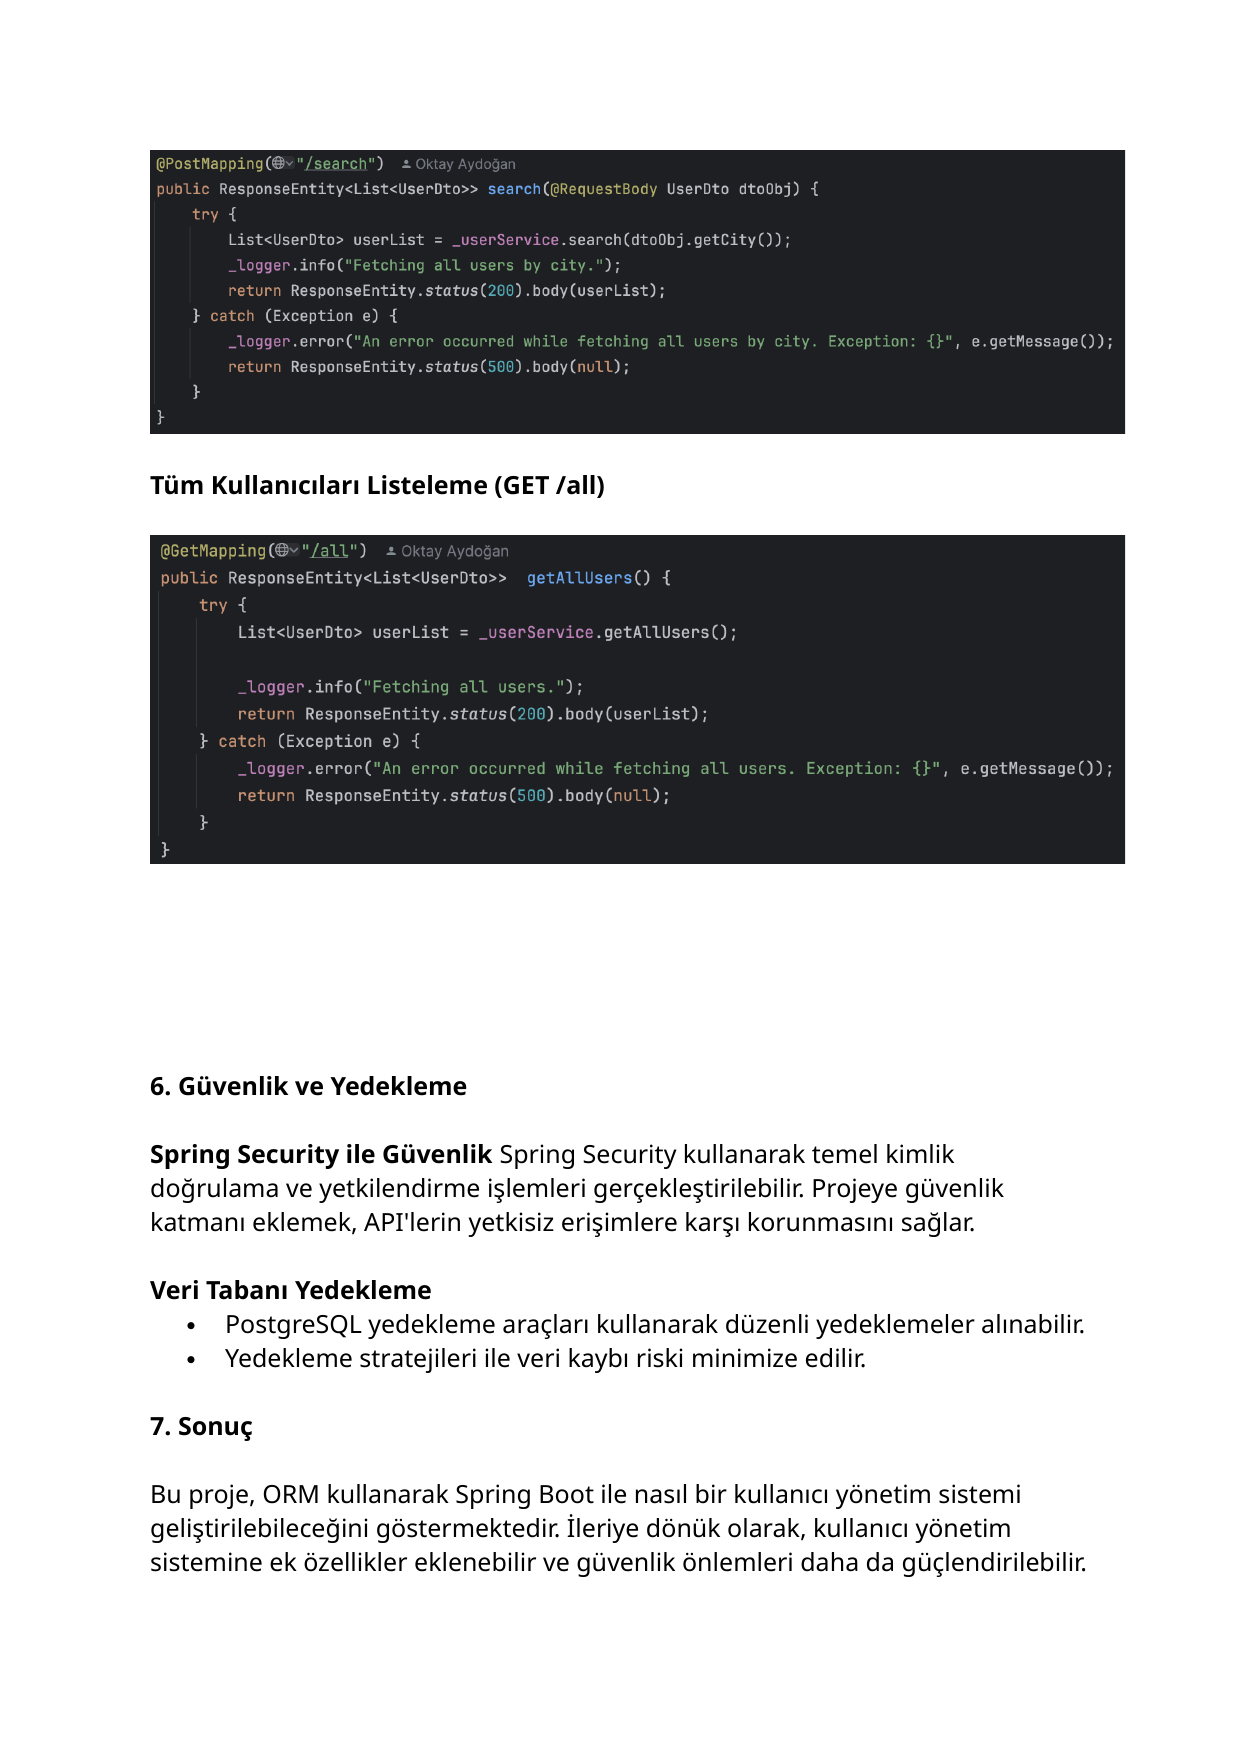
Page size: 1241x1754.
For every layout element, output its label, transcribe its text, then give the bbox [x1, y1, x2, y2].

text 7. Sonuç [150, 1409, 1090, 1443]
text Bu proje, ORM kullanarak Spring Boot ile nasıl bir kullanıcı yönetim sistemi geliştirilebileceğini göstermektedir. İleriye dönük olarak, kullanıcı yönetim sistemine ek özellikler eklenebilir ve güvenlik önlemleri daha da güçlendirilebilir. [150, 1477, 1090, 1579]
text Tüm Kullanıcıları Listeleme (GET /all) [150, 467, 1090, 501]
text 6. Güvenlik ve Yedekleme [150, 1068, 1090, 1102]
picture [150, 150, 1125, 434]
picture [150, 535, 1125, 864]
text Spring Security ile Güvenlik Spring Security kullanarak temel kimlik doğrulama ve yetkilendirme işlemleri gerçekleştirilebilir. Projeye güvenlik katmanı eklemek, API'lerin yetkisiz erişimlere karşı korunmasını sağlar. [150, 1136, 1090, 1238]
text Veri Tabanı Yedekleme [150, 1273, 1090, 1307]
list Yedekleme stratejileri ile veri kaybı riski minimize edilir. [187, 1341, 1090, 1375]
list PostgreSQL yedekleme araçları kullanarak düzenli yedeklemeler alınabilir. [187, 1307, 1090, 1341]
